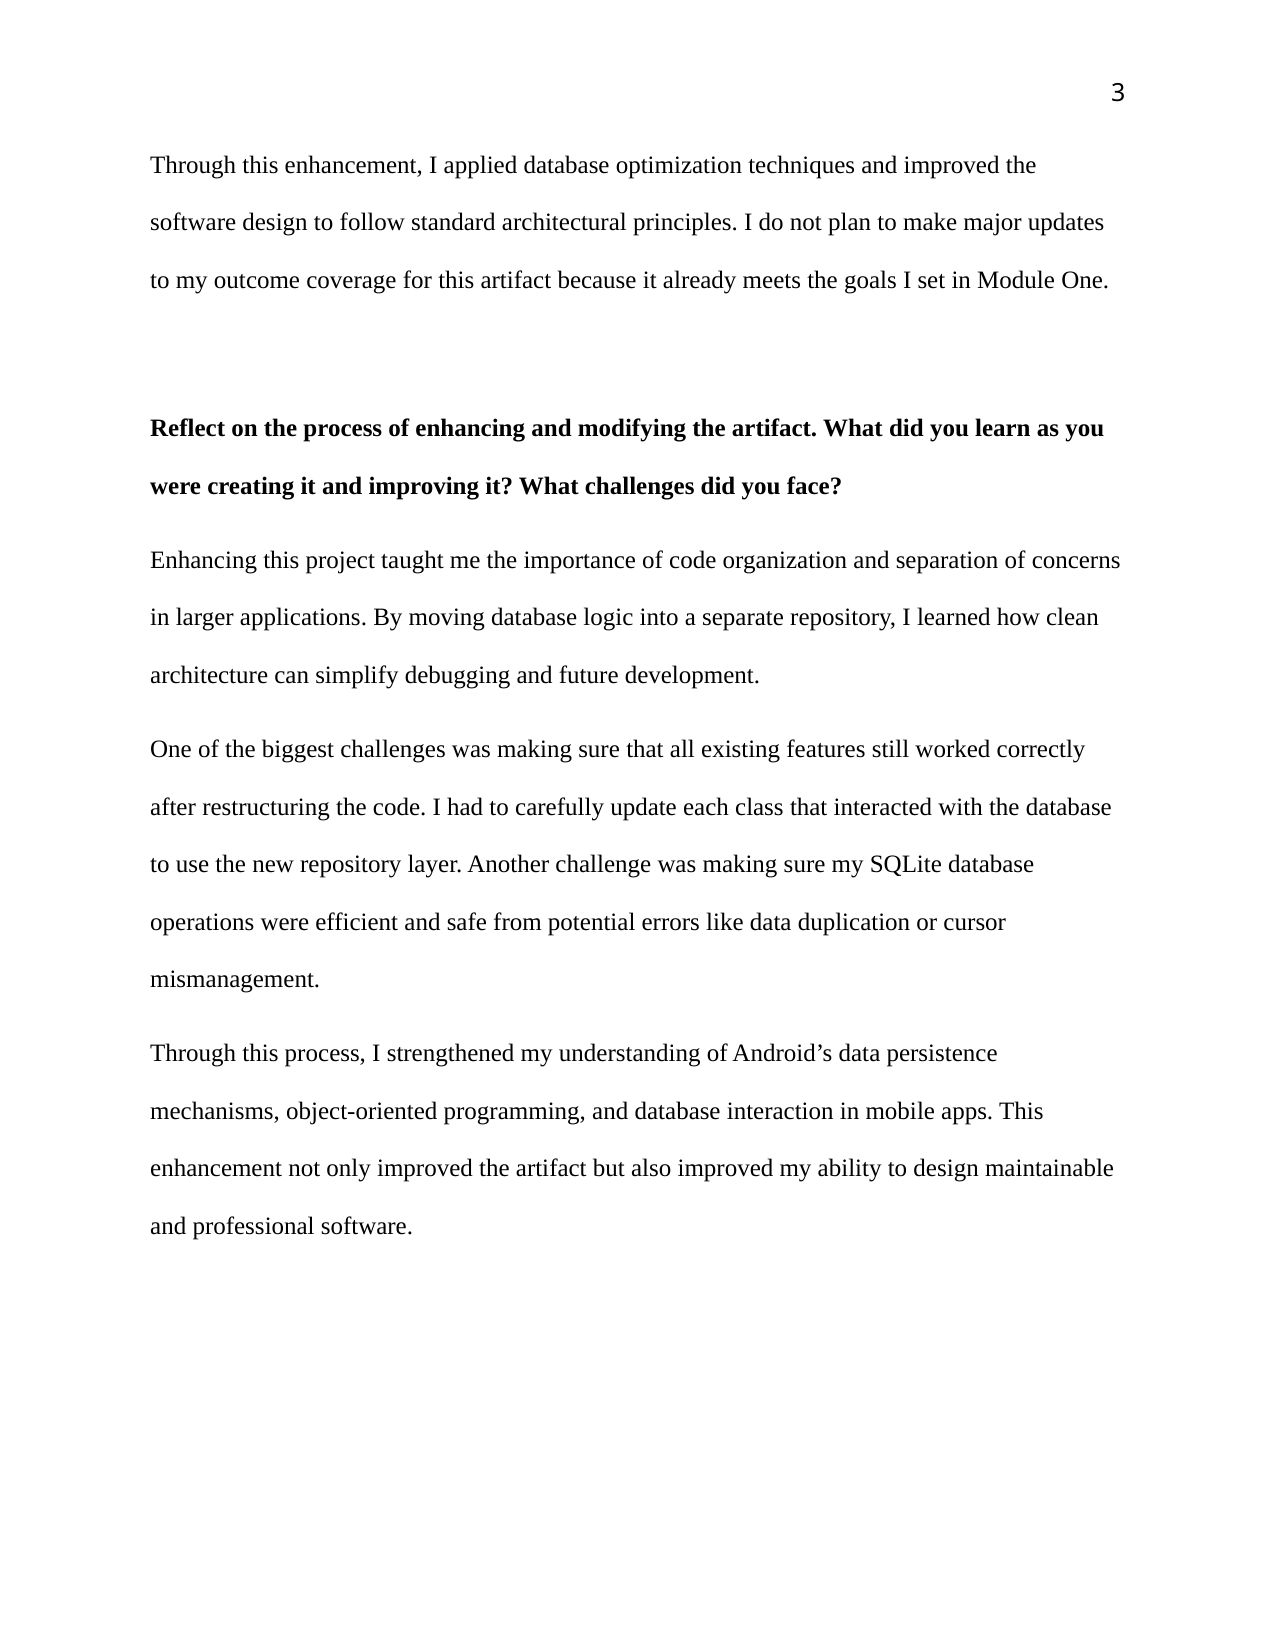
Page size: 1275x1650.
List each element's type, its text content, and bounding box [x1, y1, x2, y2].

text One of the biggest challenges was making sure that all existing features still worked correctly after restructuring the code. I had to carefully update each class that interacted with the database to use the new repository layer. Another challenge was making sure my SQLite database operations were efficient and safe from potential errors like data duplication or cursor mismanagement. [150, 734, 1125, 993]
text Reflect on the process of enhancing and modifying the artifact. What did you learn as you were creating it and improving it? What challenges did you face? [150, 413, 1125, 499]
text Through this process, I strengthened my understanding of Android’s data persistence mechanisms, object-oriented programming, and database interaction in mobile apps. This enhancement not only improved the artifact but also improved my ability to design maintainable and professional software. [150, 1038, 1125, 1239]
text Enhancing this project taught me the importance of code organization and separation of concerns in larger applications. By moving database logic into a separate repository, I learned how clean architecture can simplify debugging and future development. [150, 545, 1125, 689]
text Through this enhancement, I applied database optimization techniques and improved the software design to follow standard architectural principles. I do not plan to make major updates to my outcome coverage for this artifact because it already meets the goals I set in Module One. [150, 150, 1125, 294]
